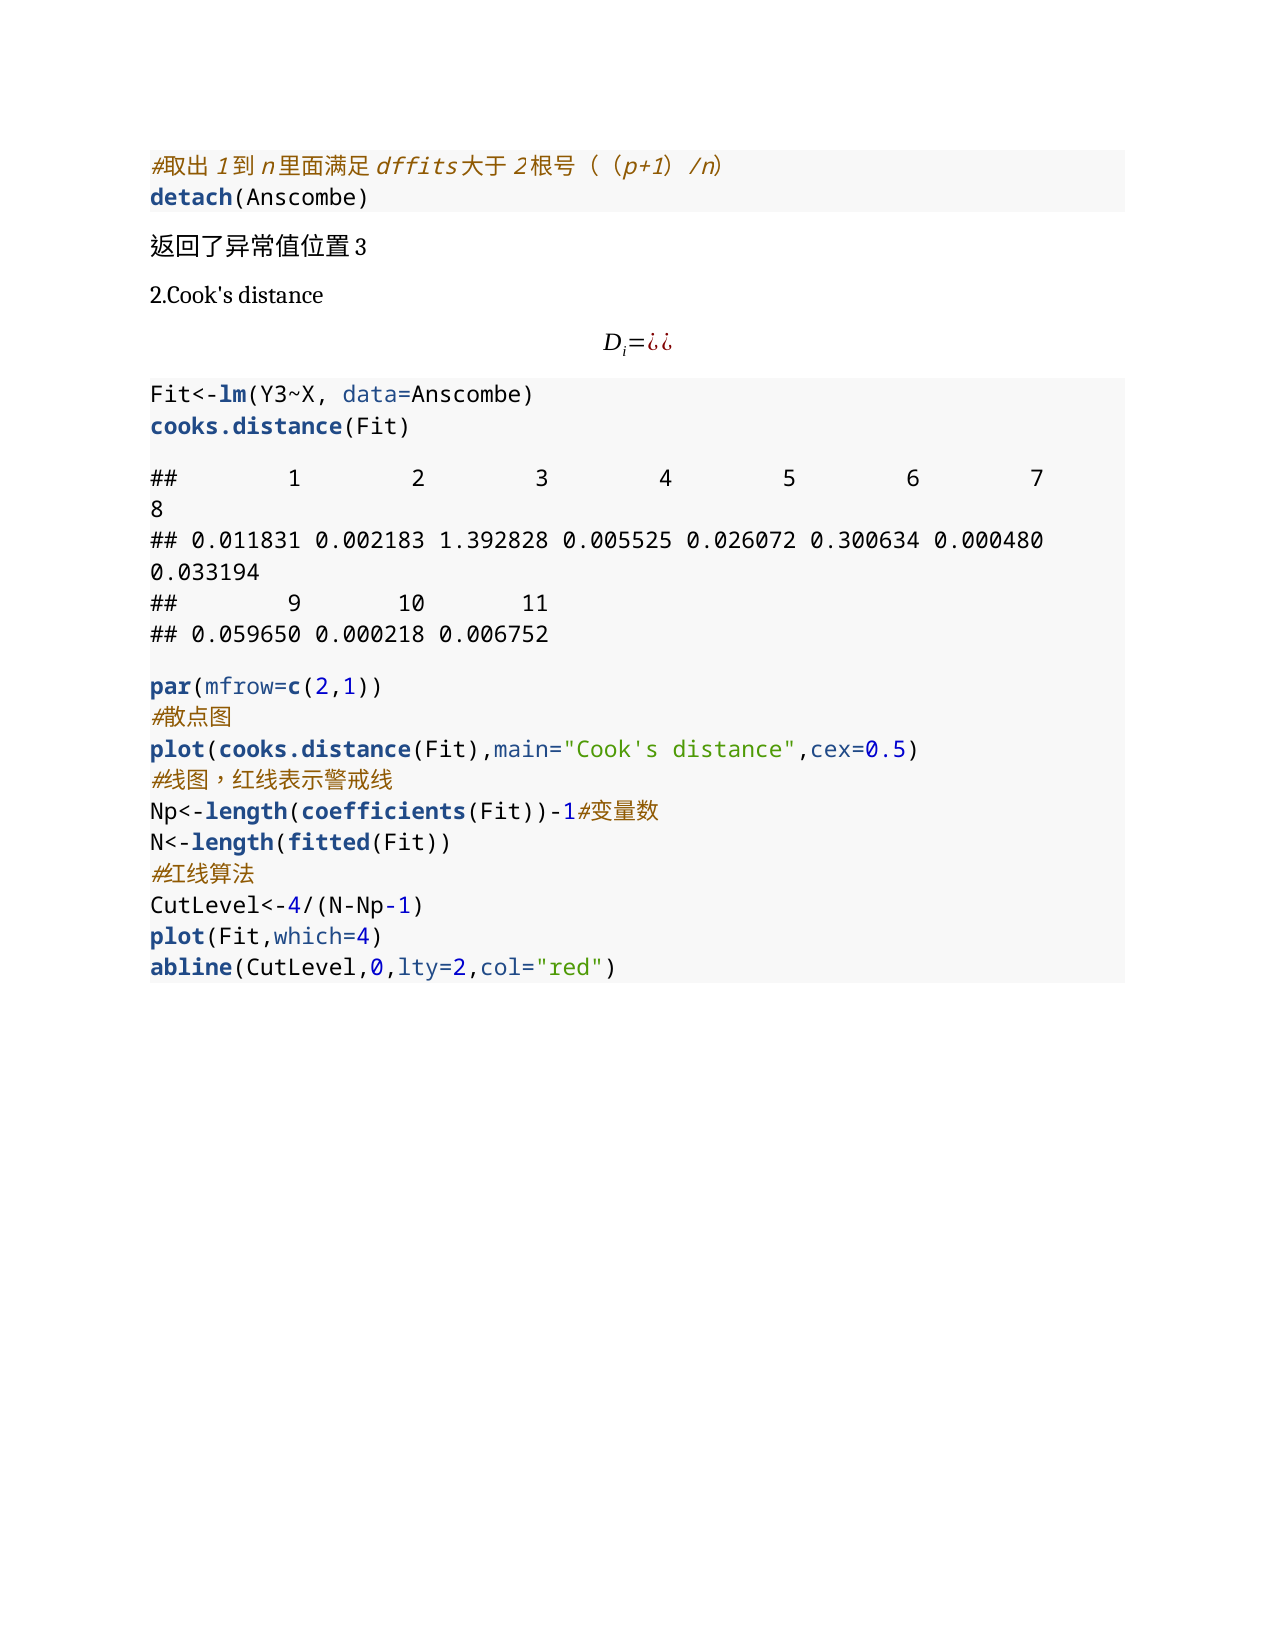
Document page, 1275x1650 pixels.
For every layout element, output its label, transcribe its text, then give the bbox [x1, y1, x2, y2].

text ## 1 2 3 4 5 6 7 8 ## 0.011831 0.002183 1.392828 0.005525 0.026072 0.300634 0.000480 0.033194 ## 9 10 11 ## 0.059650 0.000218 0.006752 [150, 462, 1125, 649]
text 2.Cook's distance [150, 281, 1125, 309]
text #取出1到n里面满足dffits大于2根号（（p+1）/n） detach(Anscombe) [278, 150, 1125, 212]
text par(mfrow=c(2,1)) #散点图 plot(cooks.distance(Fit),main="Cook's distance",cex=0.5) #线图，红线表示警戒线 Np<-length(coefficients(Fit))-1#变量数 N<-length(fitted(Fit)) #红线算法 CutLevel<-4/(N-Np-1) plot(Fit,which=4) abline(CutLevel,0,lty=2,col="red") [164, 670, 1125, 983]
text Fit<-lm(Y3~X, data=Anscombe) cooks.distance(Fit) [150, 378, 1125, 441]
text 返回了异常值位置3 [150, 233, 1125, 262]
